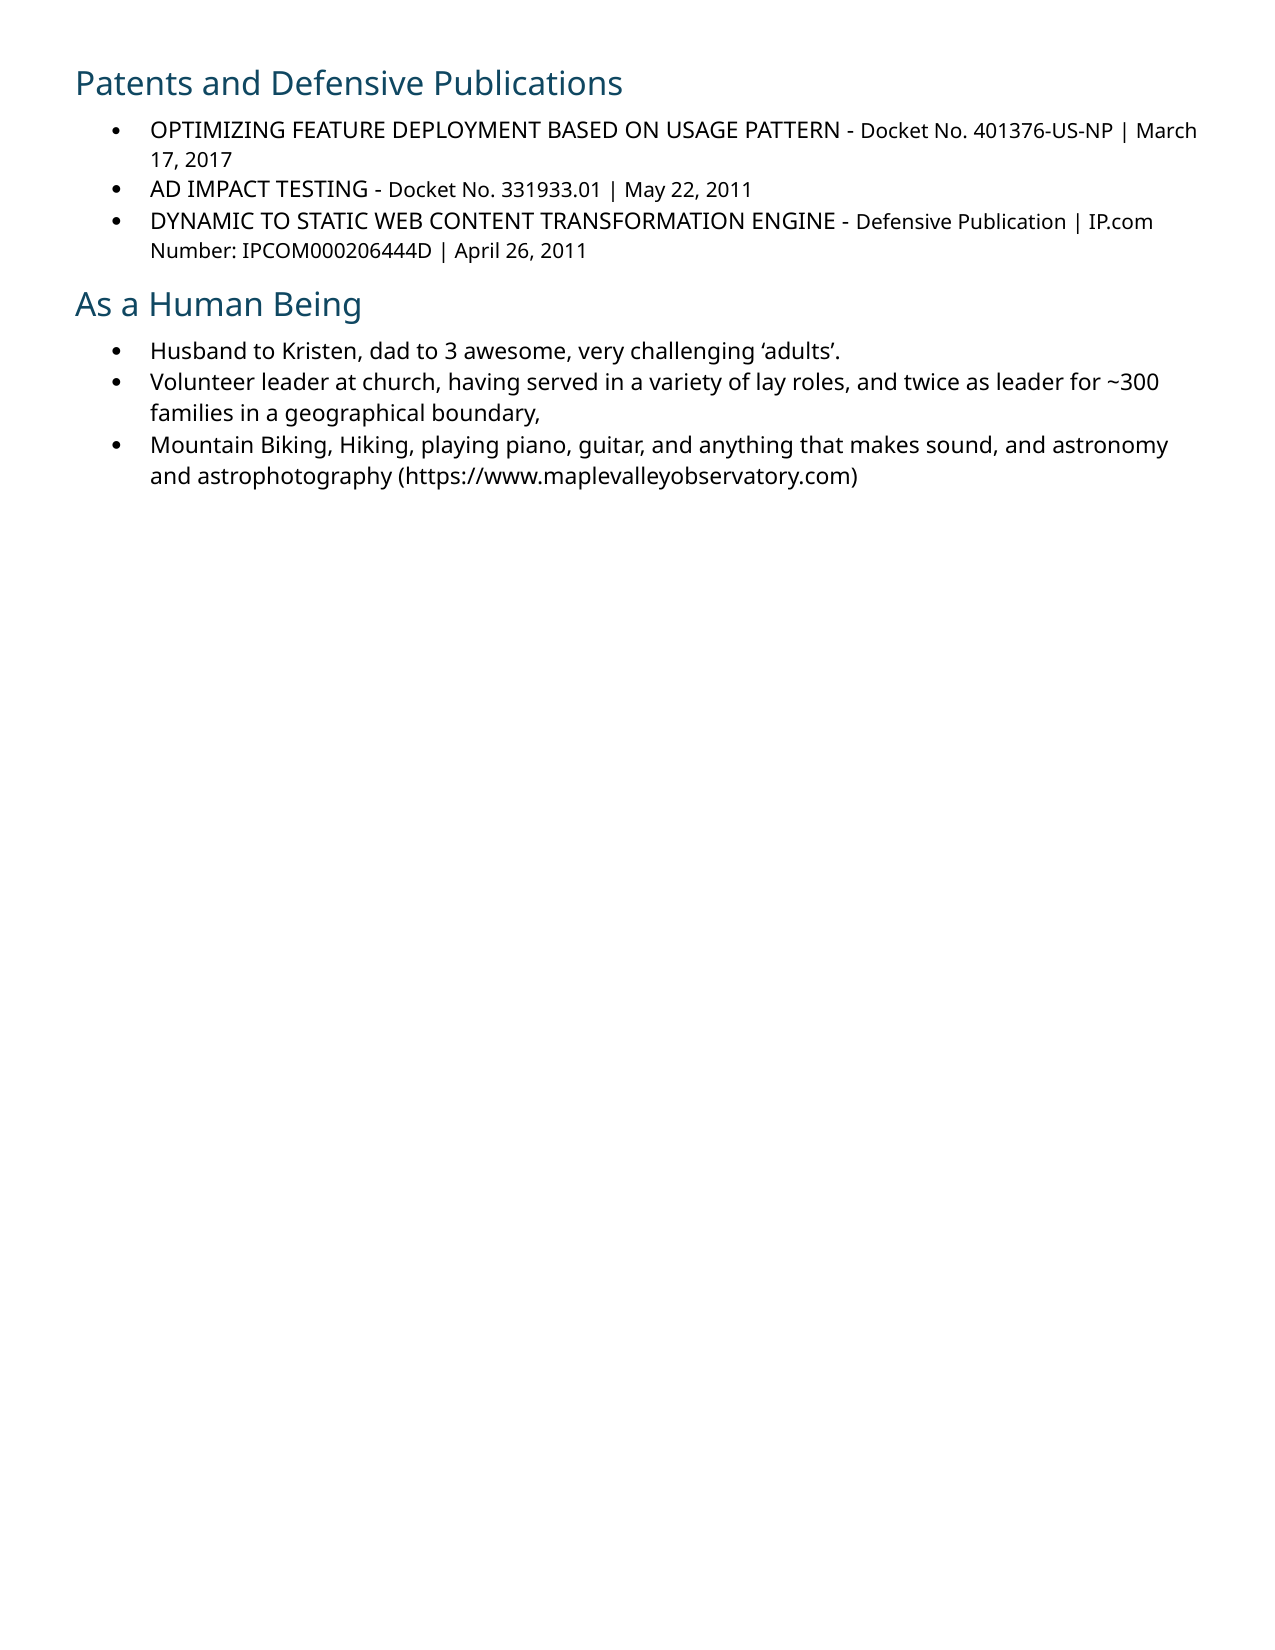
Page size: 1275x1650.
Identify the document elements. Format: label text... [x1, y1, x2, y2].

list DYNAMIC TO STATIC WEB CONTENT TRANSFORMATION ENGINE - Defensive Publication | IP.com Number: IPCOM000206444D | April 26, 2011 [112, 205, 1200, 264]
list Husband to Kristen, dad to 3 awesome, very challenging ‘adults’. [112, 335, 1200, 366]
list OPTIMIZING FEATURE DEPLOYMENT BASED ON USAGE PATTERN - Docket No. 401376-US-NP | March 17, 2017 [112, 114, 1200, 173]
list Volunteer leader at church, having served in a variety of lay roles, and twice as leader for ~300 families in a geographical boundary, [112, 366, 1200, 428]
list AD IMPACT TESTING - Docket No. 331933.01 | May 22, 2011 [112, 173, 1200, 205]
subtitle Patents and Defensive Publications [75, 60, 1200, 105]
subtitle As a Human Being [75, 281, 1200, 326]
list Mountain Biking, Hiking, playing piano, guitar, and anything that makes sound, and astronomy and astrophotography (https://www.maplevalleyobservatory.com) [112, 428, 1200, 491]
